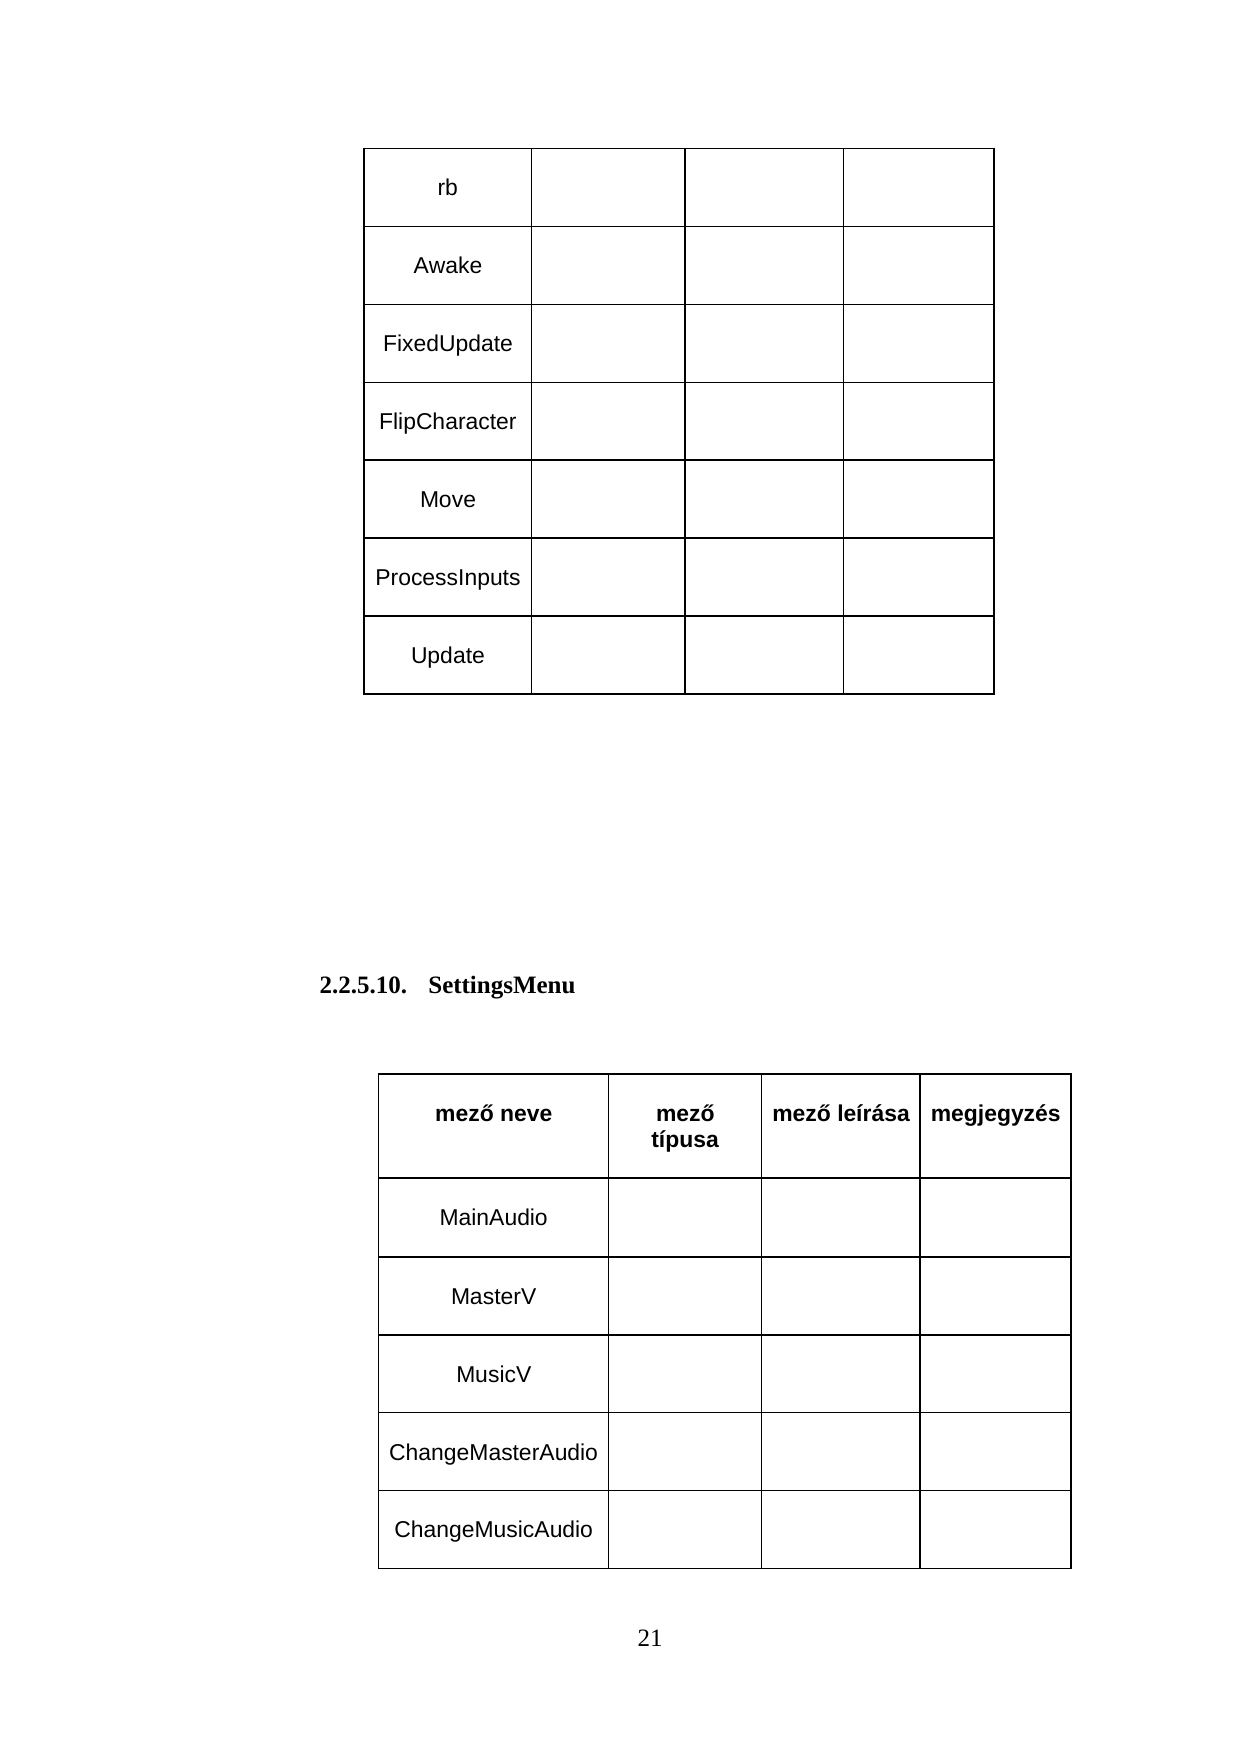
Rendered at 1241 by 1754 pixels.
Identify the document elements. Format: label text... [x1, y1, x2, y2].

table_cell [762, 1336, 919, 1412]
table_cell FixedUpdate [365, 305, 531, 381]
table_cell [532, 227, 684, 303]
table_cell [532, 617, 684, 693]
table_cell [532, 539, 684, 615]
table_cell [686, 149, 843, 226]
table_header mező típusa [609, 1075, 761, 1177]
table_cell [844, 461, 993, 537]
table_cell ChangeMusicAudio [379, 1491, 608, 1568]
table_cell [921, 1413, 1070, 1490]
table_cell rb [365, 149, 531, 226]
table_cell [921, 1336, 1070, 1412]
table_cell ChangeMasterAudio [379, 1413, 608, 1490]
table_cell [609, 1491, 761, 1568]
table_cell [921, 1179, 1070, 1256]
table_cell [609, 1413, 761, 1490]
table_cell [609, 1336, 761, 1412]
table_header mező neve [379, 1075, 608, 1177]
table_cell [686, 461, 843, 537]
table_cell [844, 305, 993, 381]
table_cell FlipCharacter [365, 383, 531, 459]
table_cell [609, 1179, 761, 1256]
table_cell [844, 383, 993, 459]
table_cell [844, 539, 993, 615]
table_cell MusicV [379, 1336, 608, 1412]
table_cell [844, 149, 993, 226]
table_cell [532, 149, 684, 226]
table_cell [762, 1179, 919, 1256]
table_cell Awake [365, 227, 531, 303]
table_cell [844, 617, 993, 693]
table_cell Move [365, 461, 531, 537]
table_header mező leírása [762, 1075, 919, 1177]
table_cell [762, 1491, 919, 1568]
table_cell [686, 383, 843, 459]
table_cell [921, 1258, 1070, 1334]
table_cell MainAudio [379, 1179, 608, 1256]
table_cell [686, 617, 843, 693]
table_cell ProcessInputs [365, 539, 531, 615]
table_cell [686, 305, 843, 381]
table_cell [532, 383, 684, 459]
table_cell [686, 227, 843, 303]
table_cell [844, 227, 993, 303]
table_cell Update [365, 617, 531, 693]
table_cell [532, 305, 684, 381]
subtitle SettingsMenu [319, 970, 1092, 999]
table_cell MasterV [379, 1258, 608, 1334]
table_cell [762, 1413, 919, 1490]
table_cell [686, 539, 843, 615]
table_header megjegyzés [921, 1075, 1070, 1177]
table_cell [609, 1258, 761, 1334]
table_cell [921, 1491, 1070, 1568]
table_cell [532, 461, 684, 537]
table_cell [762, 1258, 919, 1334]
